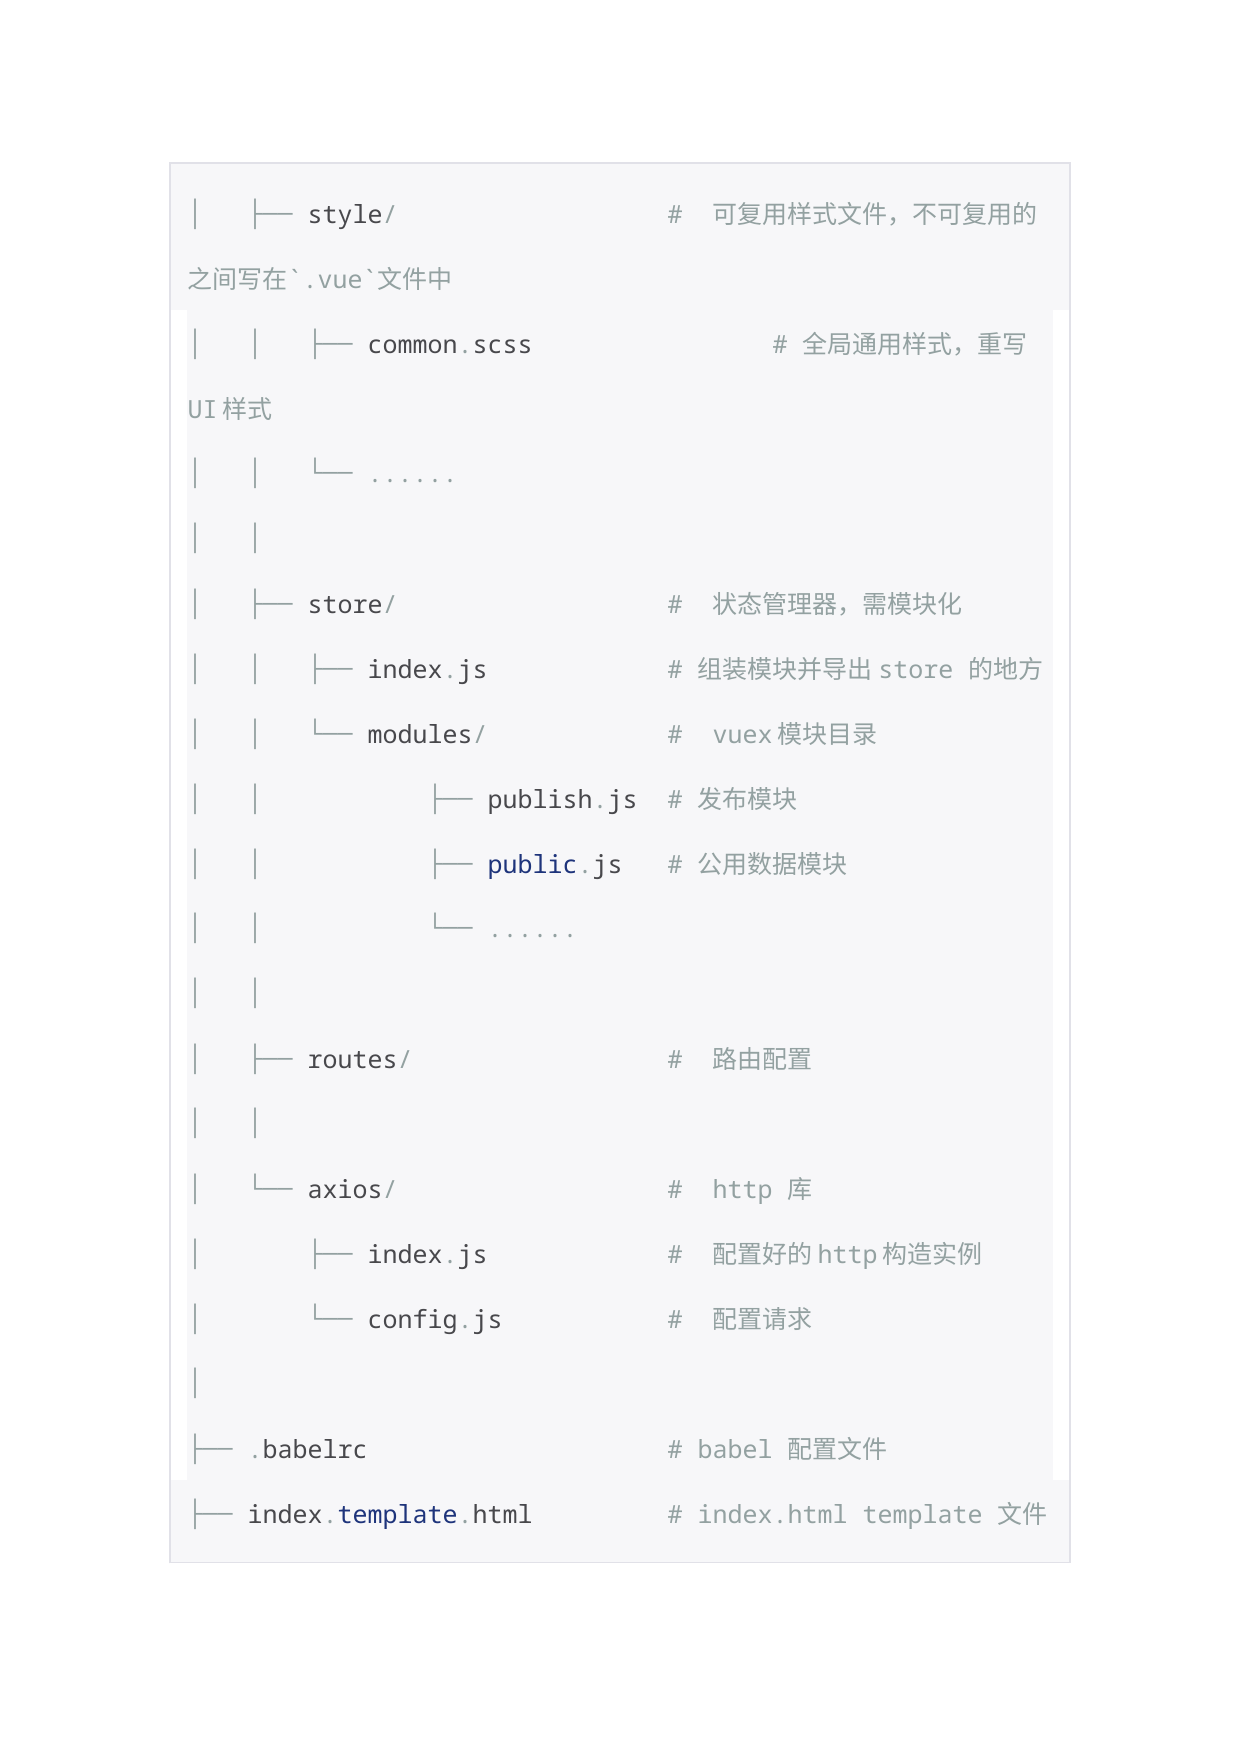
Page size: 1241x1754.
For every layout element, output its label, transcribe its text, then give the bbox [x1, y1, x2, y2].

text │ ├── index.js # 配置好的http构造实例 [187, 1220, 1053, 1285]
text ├── index.template.html # index.html template 文件 [171, 1462, 1069, 1562]
text │ ├── style/ # 可复用样式文件，不可复用的之间写在`.vue`文件中 [171, 164, 1069, 310]
text │ [187, 1350, 1053, 1415]
text │ │ [187, 960, 1053, 1025]
text │ │ ├── index.js # 组装模块并导出 store 的地方 [187, 635, 1053, 700]
text │ │ ├── publish.js # 发布模块 [187, 765, 1053, 830]
text │ │ ├── public.js # 公用数据模块 [187, 830, 1053, 895]
text │ │ [187, 1090, 1053, 1155]
text │ │ ├── common.scss # 全局通用样式，重写UI样式 [187, 310, 1053, 440]
text │ │ └── ...... [187, 440, 1053, 505]
text │ ├── routes/ # 路由配置 [187, 1025, 1053, 1090]
text │ │ └── modules/ # vuex模块目录 [187, 700, 1053, 765]
text │ ├── store/ # 状态管理器，需模块化 [187, 570, 1053, 635]
text │ │ └── ...... [187, 895, 1053, 960]
text │ └── config.js # 配置请求 [187, 1285, 1053, 1350]
text ├── .babelrc # babel 配置文件 [187, 1415, 1053, 1462]
text │ │ [187, 505, 1053, 570]
text │ └── axios/ # http 库 [187, 1155, 1053, 1220]
